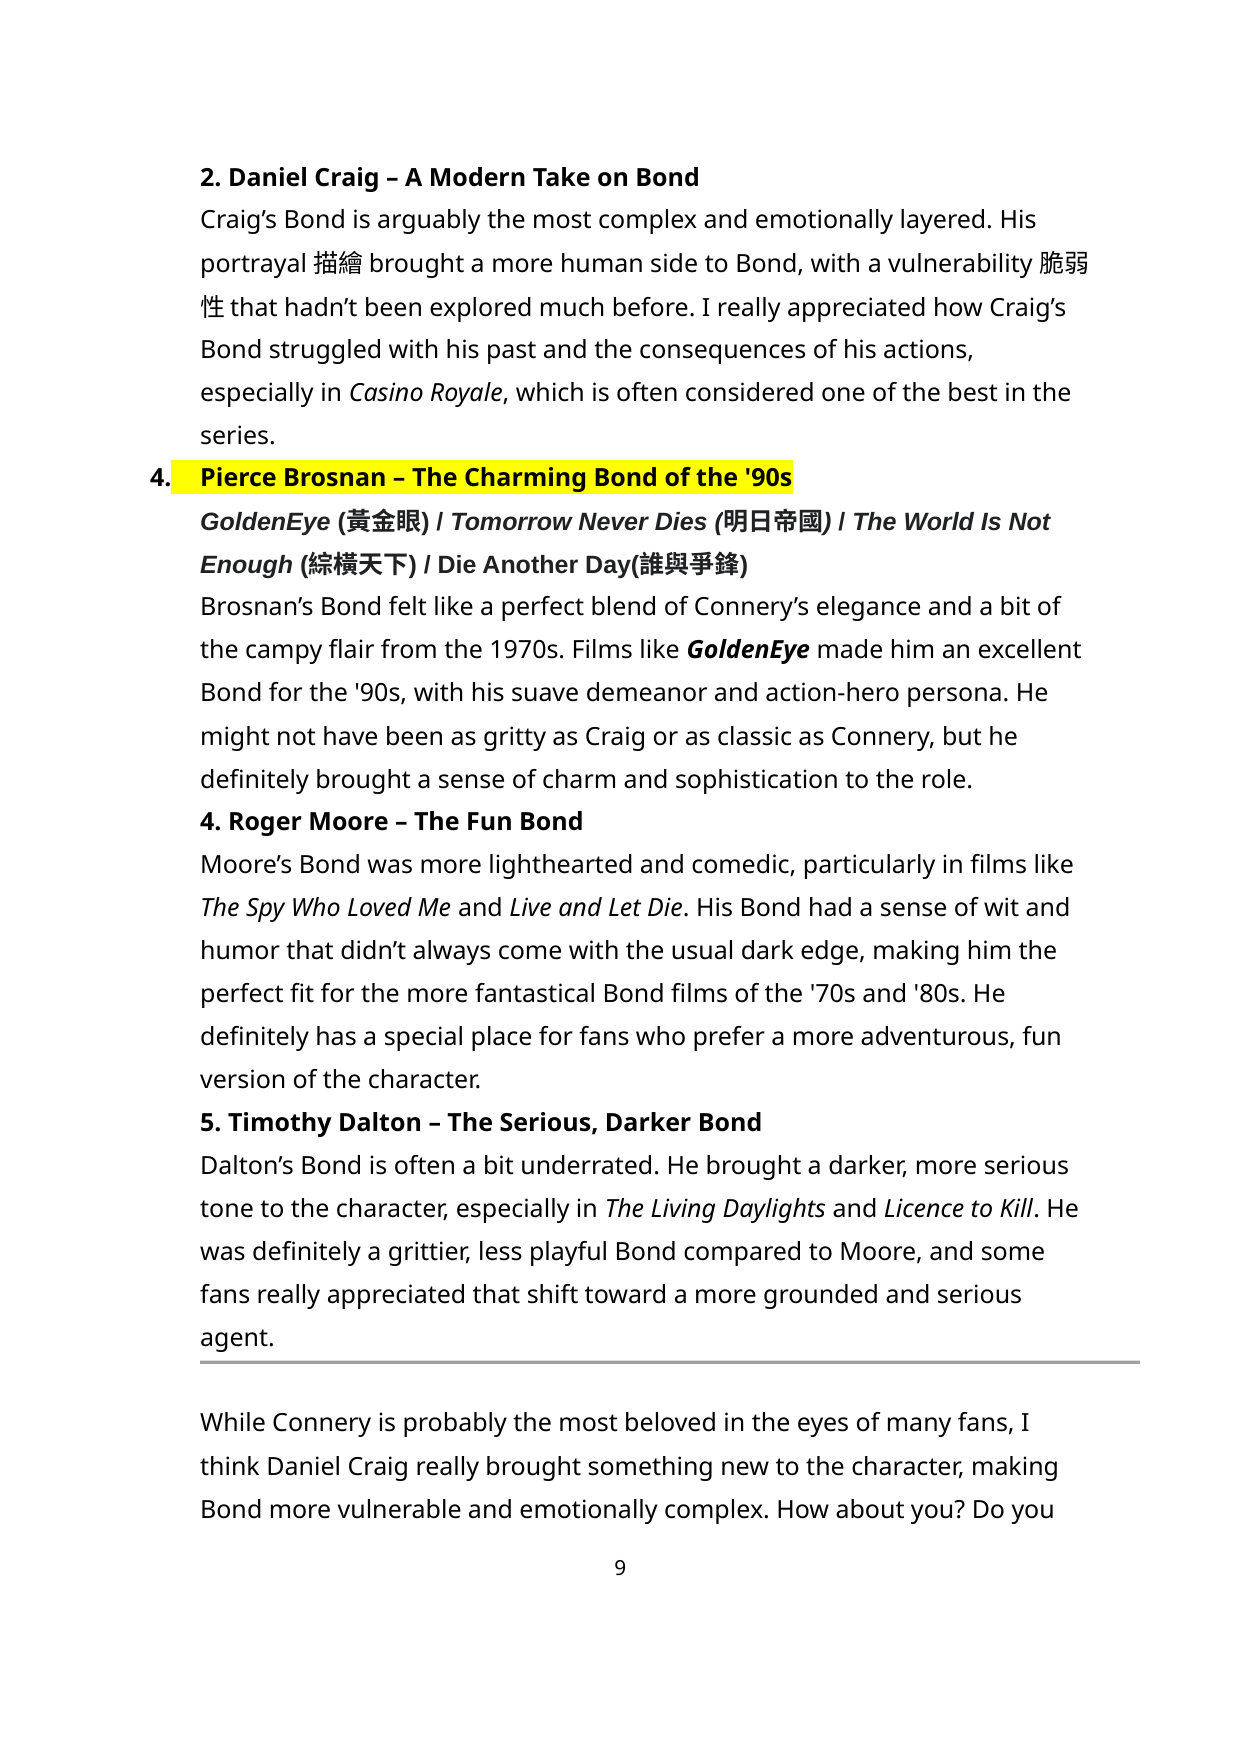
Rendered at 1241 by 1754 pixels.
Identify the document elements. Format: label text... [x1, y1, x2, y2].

list 4. Roger Moore – The Fun Bond [200, 802, 1090, 840]
list Brosnan’s Bond felt like a perfect blend of Connery’s elegance and a bit of the campy flair from the 1970s. Films like GoldenEye made him an excellent Bond for the '90s, with his suave demeanor and action-hero persona. He might not have been as gritty as Craig or as classic as Connery, but he definitely brought a sense of charm and sophistication to the role. [200, 587, 1090, 797]
list Dalton’s Bond is often a bit underrated. He brought a darker, more serious tone to the character, especially in The Living Daylights and Licence to Kill. He was definitely a grittier, less playful Bond compared to Moore, and some fans really appreciated that shift toward a more grounded and serious agent. [200, 1146, 1090, 1356]
list Pierce Brosnan – The Charming Bond of the '90s [150, 458, 1090, 496]
list GoldenEye (黃金眼) / Tomorrow Never Dies (明日帝國) / The World Is Not Enough (綜橫天下) / Die Another Day(誰與爭鋒) [200, 501, 1090, 582]
list 2. Daniel Craig – A Modern Take on Bond [200, 158, 1090, 195]
list 5. Timothy Dalton – The Serious, Darker Bond [200, 1103, 1090, 1141]
list Moore’s Bond was more lighthearted and comedic, particularly in films like The Spy Who Loved Me and Live and Let Die. His Bond had a sense of wit and humor that didn’t always come with the usual dark edge, making him the perfect fit for the more fantastical Bond films of the '70s and '80s. He definitely has a special place for fans who prefer a more adventurous, fun version of the character. [200, 845, 1090, 1098]
list Craig’s Bond is arguably the most complex and emotionally layered. His portrayal 描繪brought a more human side to Bond, with a vulnerability 脆弱性that hadn’t been explored much before. I really appreciated how Craig’s Bond struggled with his past and the consequences of his actions, especially in Casino Royale, which is often considered one of the best in the series. [200, 200, 1090, 453]
